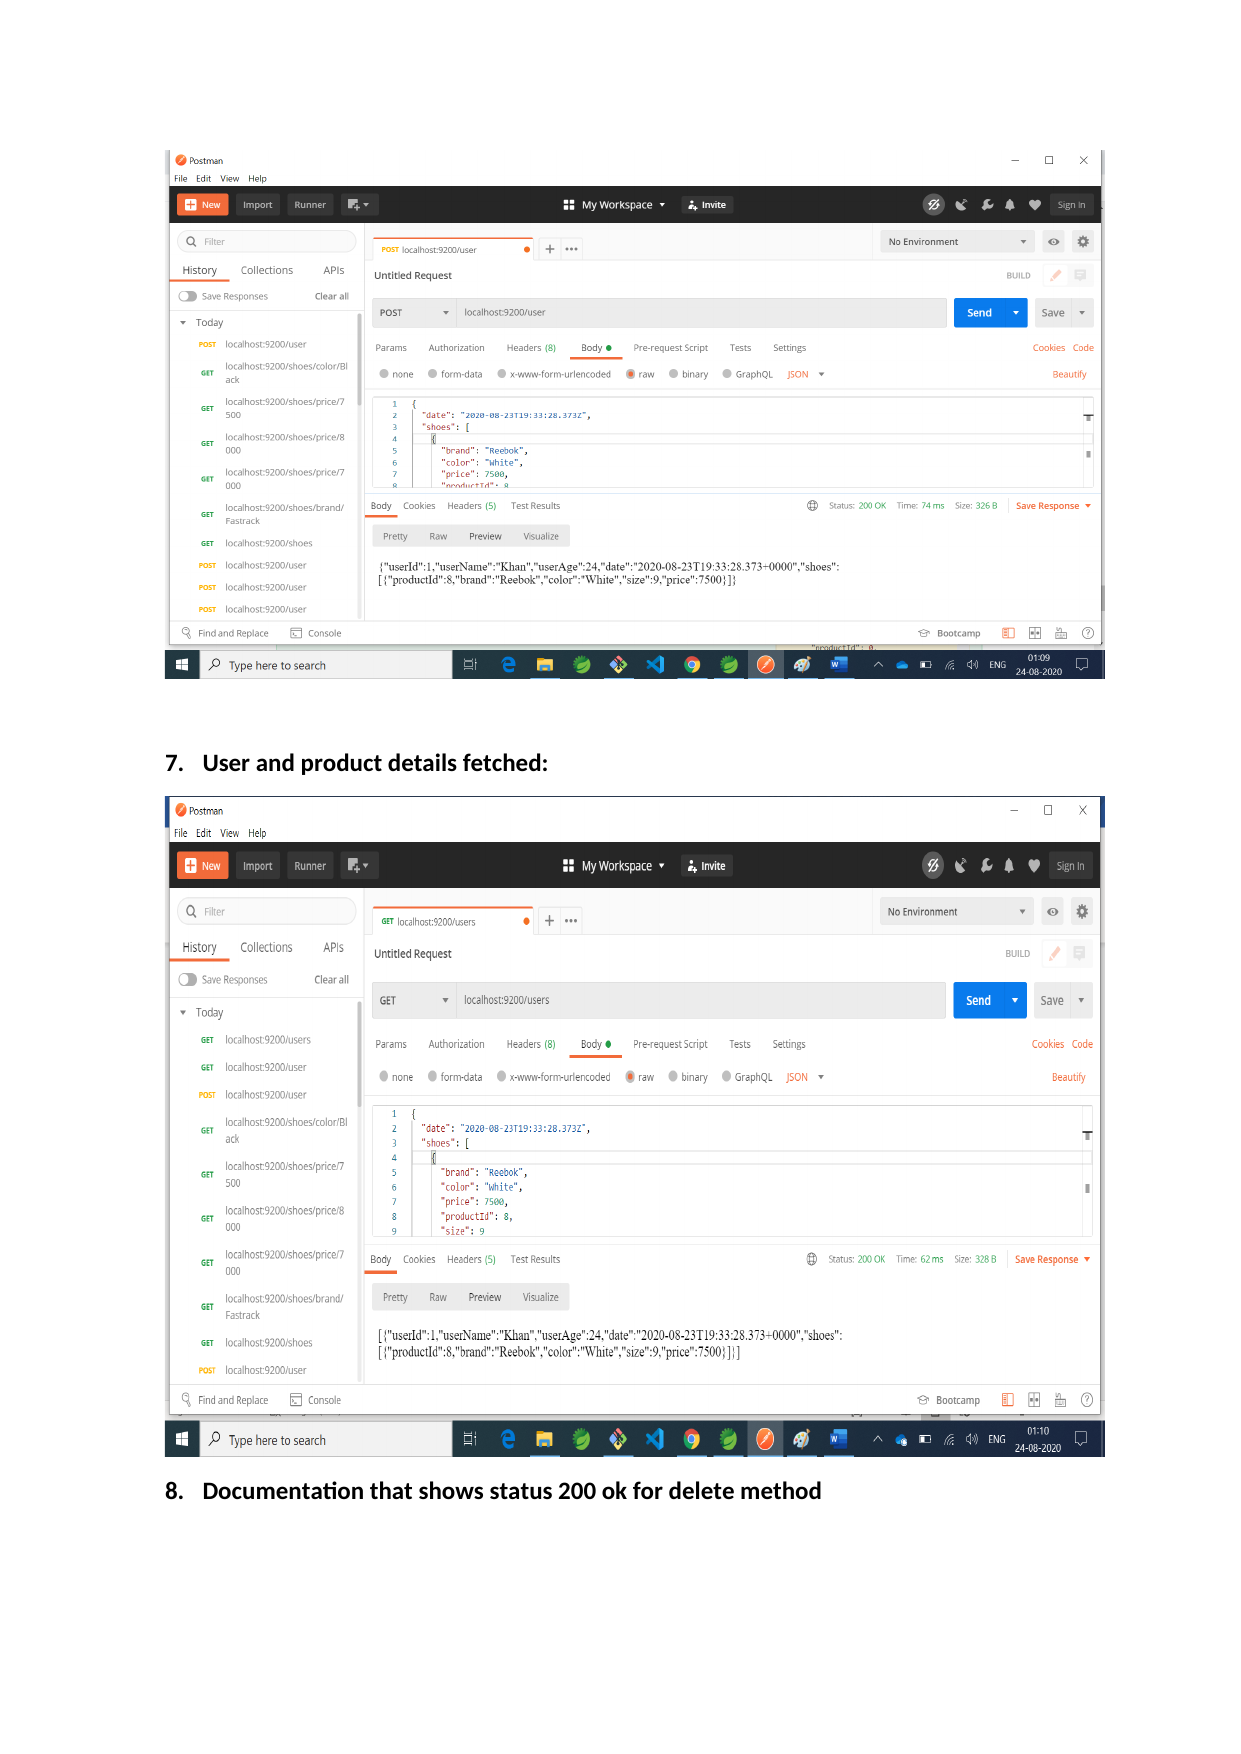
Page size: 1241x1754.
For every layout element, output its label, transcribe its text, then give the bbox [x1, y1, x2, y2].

list Documentation that shows status 200 ok for delete method [165, 1475, 1090, 1506]
picture [164, 796, 1105, 1457]
picture [164, 150, 1105, 679]
list User and product details fetched: [165, 747, 1090, 778]
